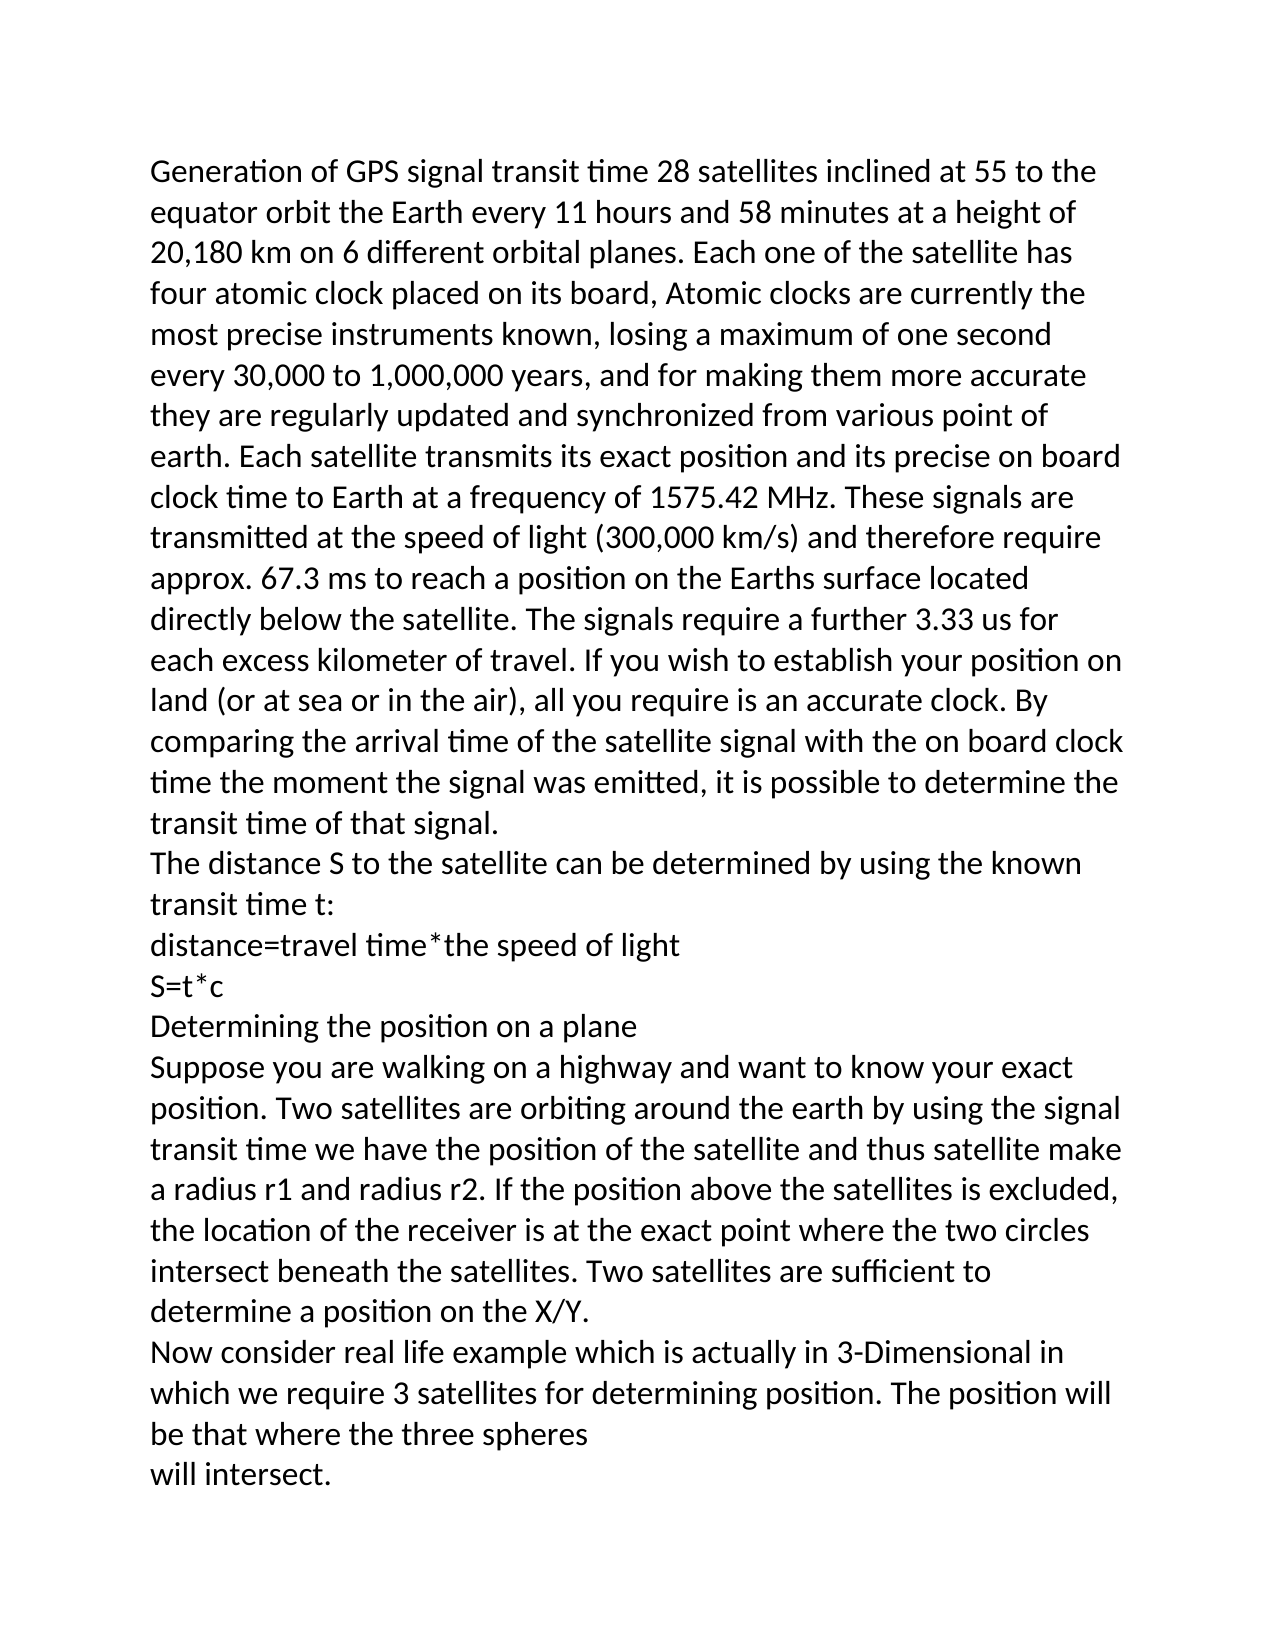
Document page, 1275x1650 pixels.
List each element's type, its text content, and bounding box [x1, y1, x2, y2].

text S=t*c [150, 964, 1125, 1005]
text Determining the position on a plane [150, 1005, 1125, 1046]
text Suppose you are walking on a highway and want to know your exact position. Two satellites are orbiting around the earth by using the signal transit time we have the position of the satellite and thus satellite make a radius r1 and radius r2. If the position above the satellites is excluded, the location of the receiver is at the exact point where the two circles intersect beneath the satellites. Two satellites are sufficient to determine a position on the X/Y. [150, 1046, 1125, 1331]
text distance=travel time*the speed of light [150, 924, 1125, 964]
text four atomic clock placed on its board, Atomic clocks are currently the most precise instruments known, losing a maximum of one second every 30,000 to 1,000,000 years, and for making them more accurate they are regularly updated and synchronized from various point of earth. Each satellite transmits its exact position and its precise on board [150, 272, 1125, 476]
text land (or at sea or in the air), all you require is an accurate clock. By comparing the arrival time of the satellite signal with the on board clock time the moment the signal was emitted, it is possible to determine the transit time of that signal. [150, 679, 1125, 842]
text The distance S to the satellite can be determined by using the known transit time t: [150, 842, 1125, 924]
text clock time to Earth at a frequency of 1575.42 MHz. These signals are transmitted at the speed of light (300,000 km/s) and therefore require approx. 67.3 ms to reach a position on the Earths surface located directly below the satellite. The signals require a further 3.33 us for each excess kilometer of travel. If you wish to establish your position on [150, 476, 1125, 679]
text will intersect. [150, 1453, 1125, 1494]
text Now consider real life example which is actually in 3-Dimensional in which we require 3 satellites for determining position. The position will be that where the three spheres [150, 1331, 1125, 1453]
text Generation of GPS signal transit time 28 satellites inclined at 55 to the equator orbit the Earth every 11 hours and 58 minutes at a height of 20,180 km on 6 different orbital planes. Each one of the satellite has [150, 150, 1125, 272]
